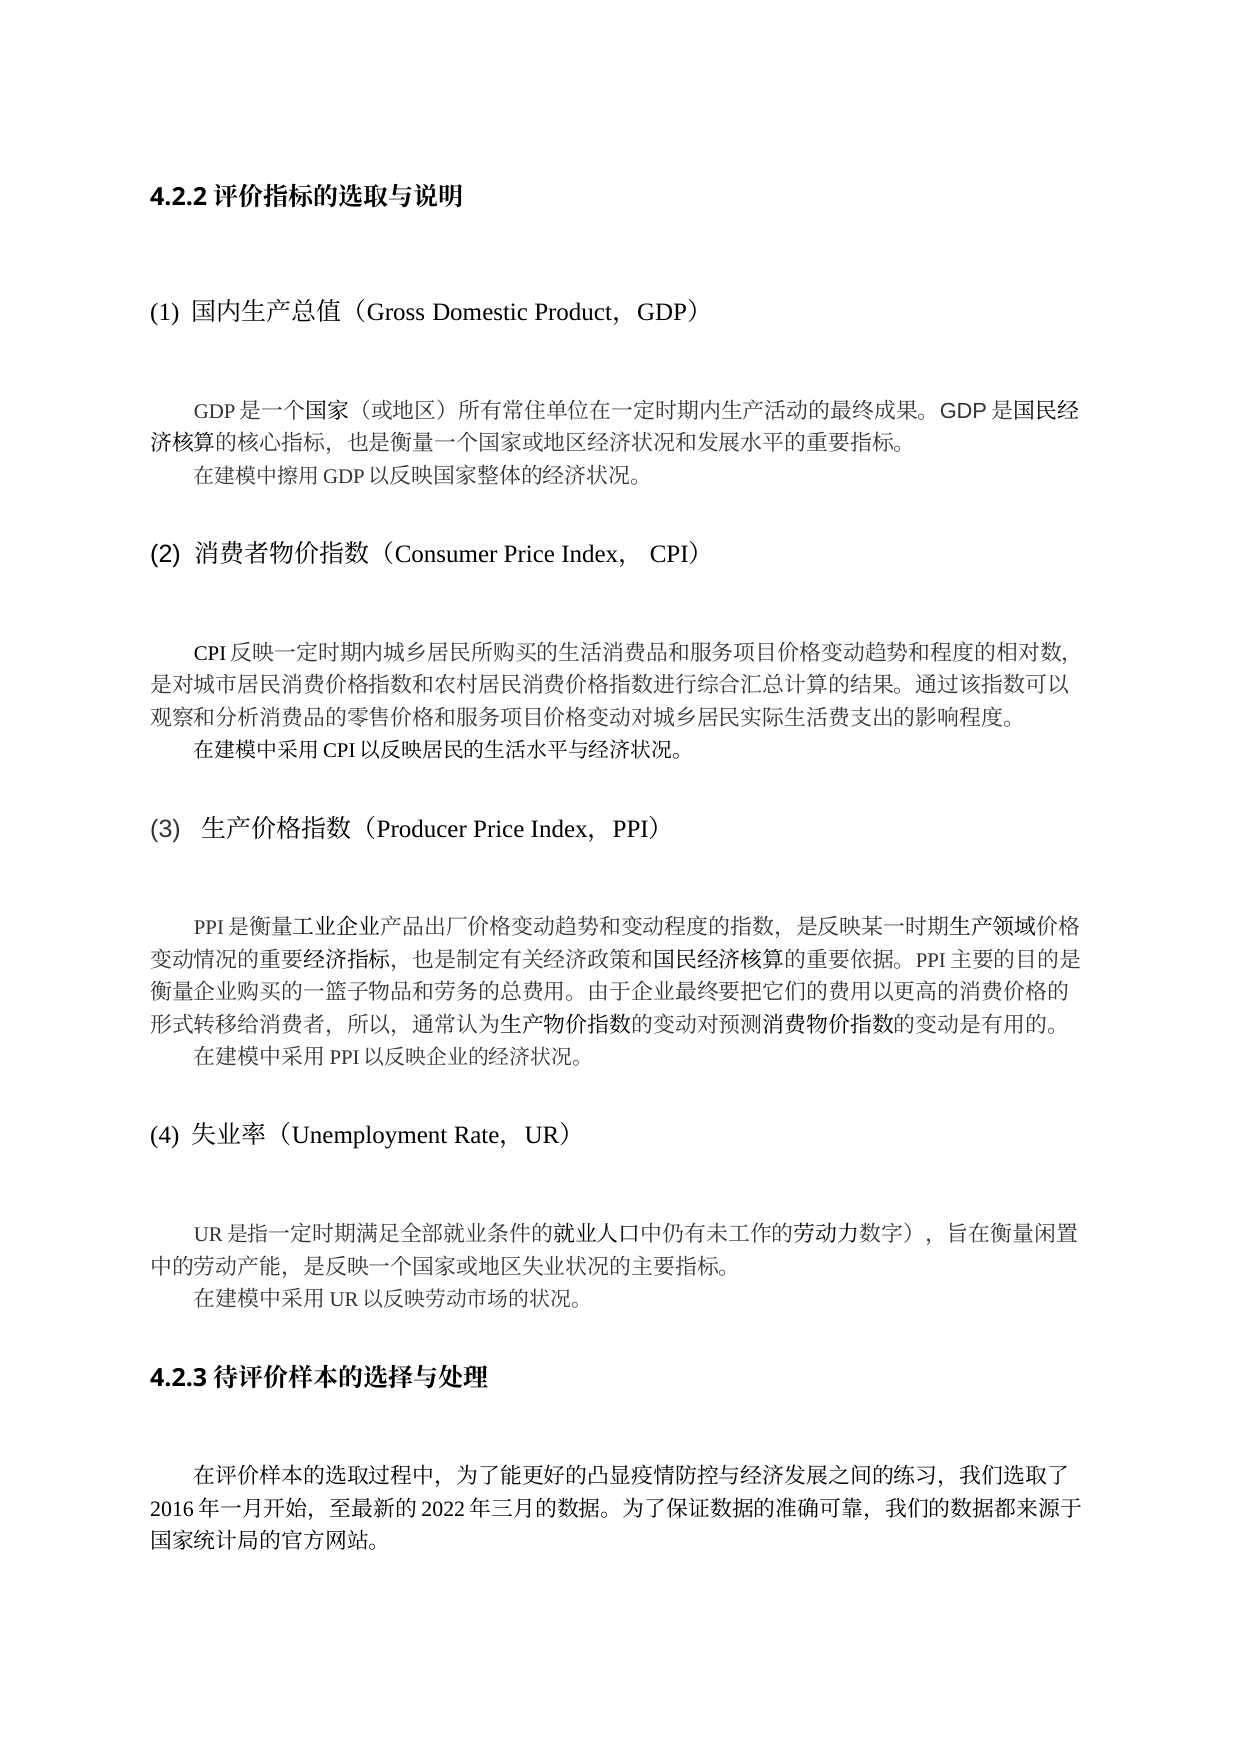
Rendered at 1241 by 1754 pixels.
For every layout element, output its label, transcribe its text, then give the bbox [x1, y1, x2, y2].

text UR是指一定时期满足全部就业条件的就业人口中仍有未工作的劳动力数字），旨在衡量闲置中的劳动产能，是反映一个国家或地区失业状况的主要指标。 [150, 1216, 1090, 1281]
subtitle (4) 失业率（Unemployment Rate，UR） [150, 1101, 1090, 1166]
text GDP是一个国家（或地区）所有常住单位在一定时期内生产活动的最终成果。GDP是国民经济核算的核心指标，也是衡量一个国家或地区经济状况和发展水平的重要指标。 [150, 393, 1090, 458]
subtitle (2) 消费者物价指数（Consumer Price Index， CPI） [150, 519, 1090, 584]
text 在建模中采用PPI以反映企业的经济状况。 [150, 1039, 1090, 1072]
subtitle (3) 生产价格指数（Producer Price Index，PPI） [150, 794, 1090, 859]
text 在建模中擦用GDP以反映国家整体的经济状况。 [150, 458, 1090, 490]
text 在建模中采用UR以反映劳动市场的状况。 [150, 1281, 1090, 1313]
text CPI反映一定时期内城乡居民所购买的生活消费品和服务项目价格变动趋势和程度的相对数，是对城市居民消费价格指数和农村居民消费价格指数进行综合汇总计算的结果。通过该指数可以观察和分析消费品的零售价格和服务项目价格变动对城乡居民实际生活费支出的影响程度。 [150, 634, 1090, 732]
subtitle 4.2.2 评价指标的选取与说明 [150, 162, 1090, 227]
subtitle (1) 国内生产总值（Gross Domestic Product，GDP） [150, 277, 1090, 342]
subtitle 4.2.3 待评价样本的选择与处理 [150, 1343, 1090, 1408]
text PPI是衡量工业企业产品出厂价格变动趋势和变动程度的指数，是反映某一时期生产领域价格变动情况的重要经济指标，也是制定有关经济政策和国民经济核算的重要依据。PPI主要的目的是衡量企业购买的一篮子物品和劳务的总费用。由于企业最终要把它们的费用以更高的消费价格的形式转移给消费者，所以，通常认为生产物价指数的变动对预测消费物价指数的变动是有用的。 [150, 909, 1090, 1039]
text 在建模中采用CPI以反映居民的生活水平与经济状况。 [150, 732, 1090, 764]
text 在评价样本的选取过程中，为了能更好的凸显疫情防控与经济发展之间的练习，我们选取了2016年一月开始，至最新的2022年三月的数据。为了保证数据的准确可靠，我们的数据都来源于国家统计局的官方网站。 [150, 1458, 1090, 1556]
